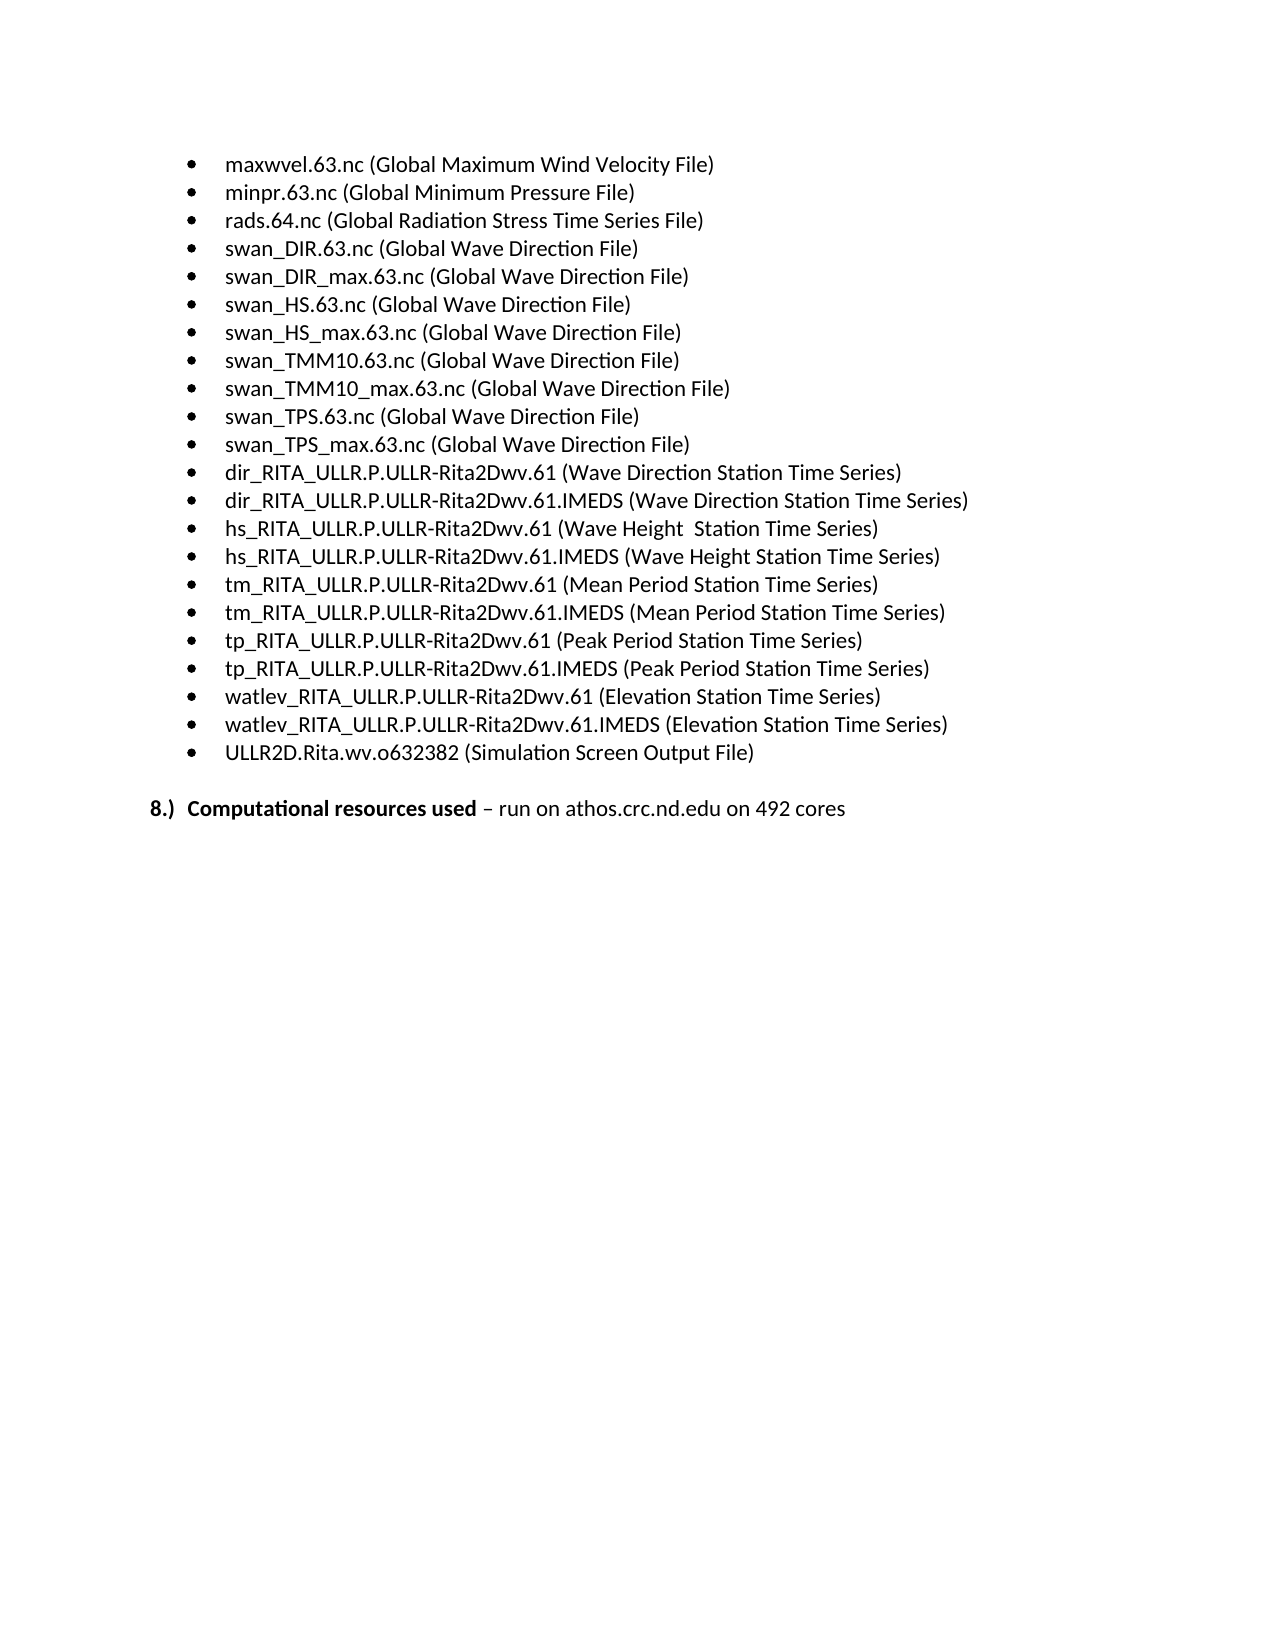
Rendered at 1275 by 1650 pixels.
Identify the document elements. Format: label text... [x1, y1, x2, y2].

list swan_TMM10_max.63.nc (Global Wave Direction File) [187, 374, 1125, 402]
list watlev_RITA_ULLR.P.ULLR-Rita2Dwv.61.IMEDS (Elevation Station Time Series) [187, 710, 1125, 738]
list hs_RITA_ULLR.P.ULLR-Rita2Dwv.61.IMEDS (Wave Height Station Time Series) [187, 542, 1125, 570]
list swan_TPS.63.nc (Global Wave Direction File) [187, 402, 1125, 430]
list swan_HS.63.nc (Global Wave Direction File) [187, 290, 1125, 318]
list swan_DIR.63.nc (Global Wave Direction File) [187, 234, 1125, 262]
list tp_RITA_ULLR.P.ULLR-Rita2Dwv.61 (Peak Period Station Time Series) [187, 626, 1125, 654]
list maxwvel.63.nc (Global Maximum Wind Velocity File) [187, 150, 1125, 178]
list swan_HS_max.63.nc (Global Wave Direction File) [187, 318, 1125, 346]
list tm_RITA_ULLR.P.ULLR-Rita2Dwv.61.IMEDS (Mean Period Station Time Series) [187, 598, 1125, 626]
list watlev_RITA_ULLR.P.ULLR-Rita2Dwv.61 (Elevation Station Time Series) [187, 682, 1125, 710]
list tp_RITA_ULLR.P.ULLR-Rita2Dwv.61.IMEDS (Peak Period Station Time Series) [187, 654, 1125, 682]
list swan_TPS_max.63.nc (Global Wave Direction File) [187, 430, 1125, 458]
list swan_DIR_max.63.nc (Global Wave Direction File) [187, 262, 1125, 290]
list swan_TMM10.63.nc (Global Wave Direction File) [187, 346, 1125, 374]
list minpr.63.nc (Global Minimum Pressure File) [187, 178, 1125, 206]
list dir_RITA_ULLR.P.ULLR-Rita2Dwv.61 (Wave Direction Station Time Series) [187, 458, 1125, 486]
list dir_RITA_ULLR.P.ULLR-Rita2Dwv.61.IMEDS (Wave Direction Station Time Series) [187, 486, 1125, 514]
list Computational resources used – run on athos.crc.nd.edu on 492 cores [150, 794, 1125, 822]
list tm_RITA_ULLR.P.ULLR-Rita2Dwv.61 (Mean Period Station Time Series) [187, 570, 1125, 598]
list hs_RITA_ULLR.P.ULLR-Rita2Dwv.61 (Wave Height Station Time Series) [187, 514, 1125, 542]
list rads.64.nc (Global Radiation Stress Time Series File) [187, 206, 1125, 234]
list ULLR2D.Rita.wv.o632382 (Simulation Screen Output File) [187, 738, 1125, 766]
